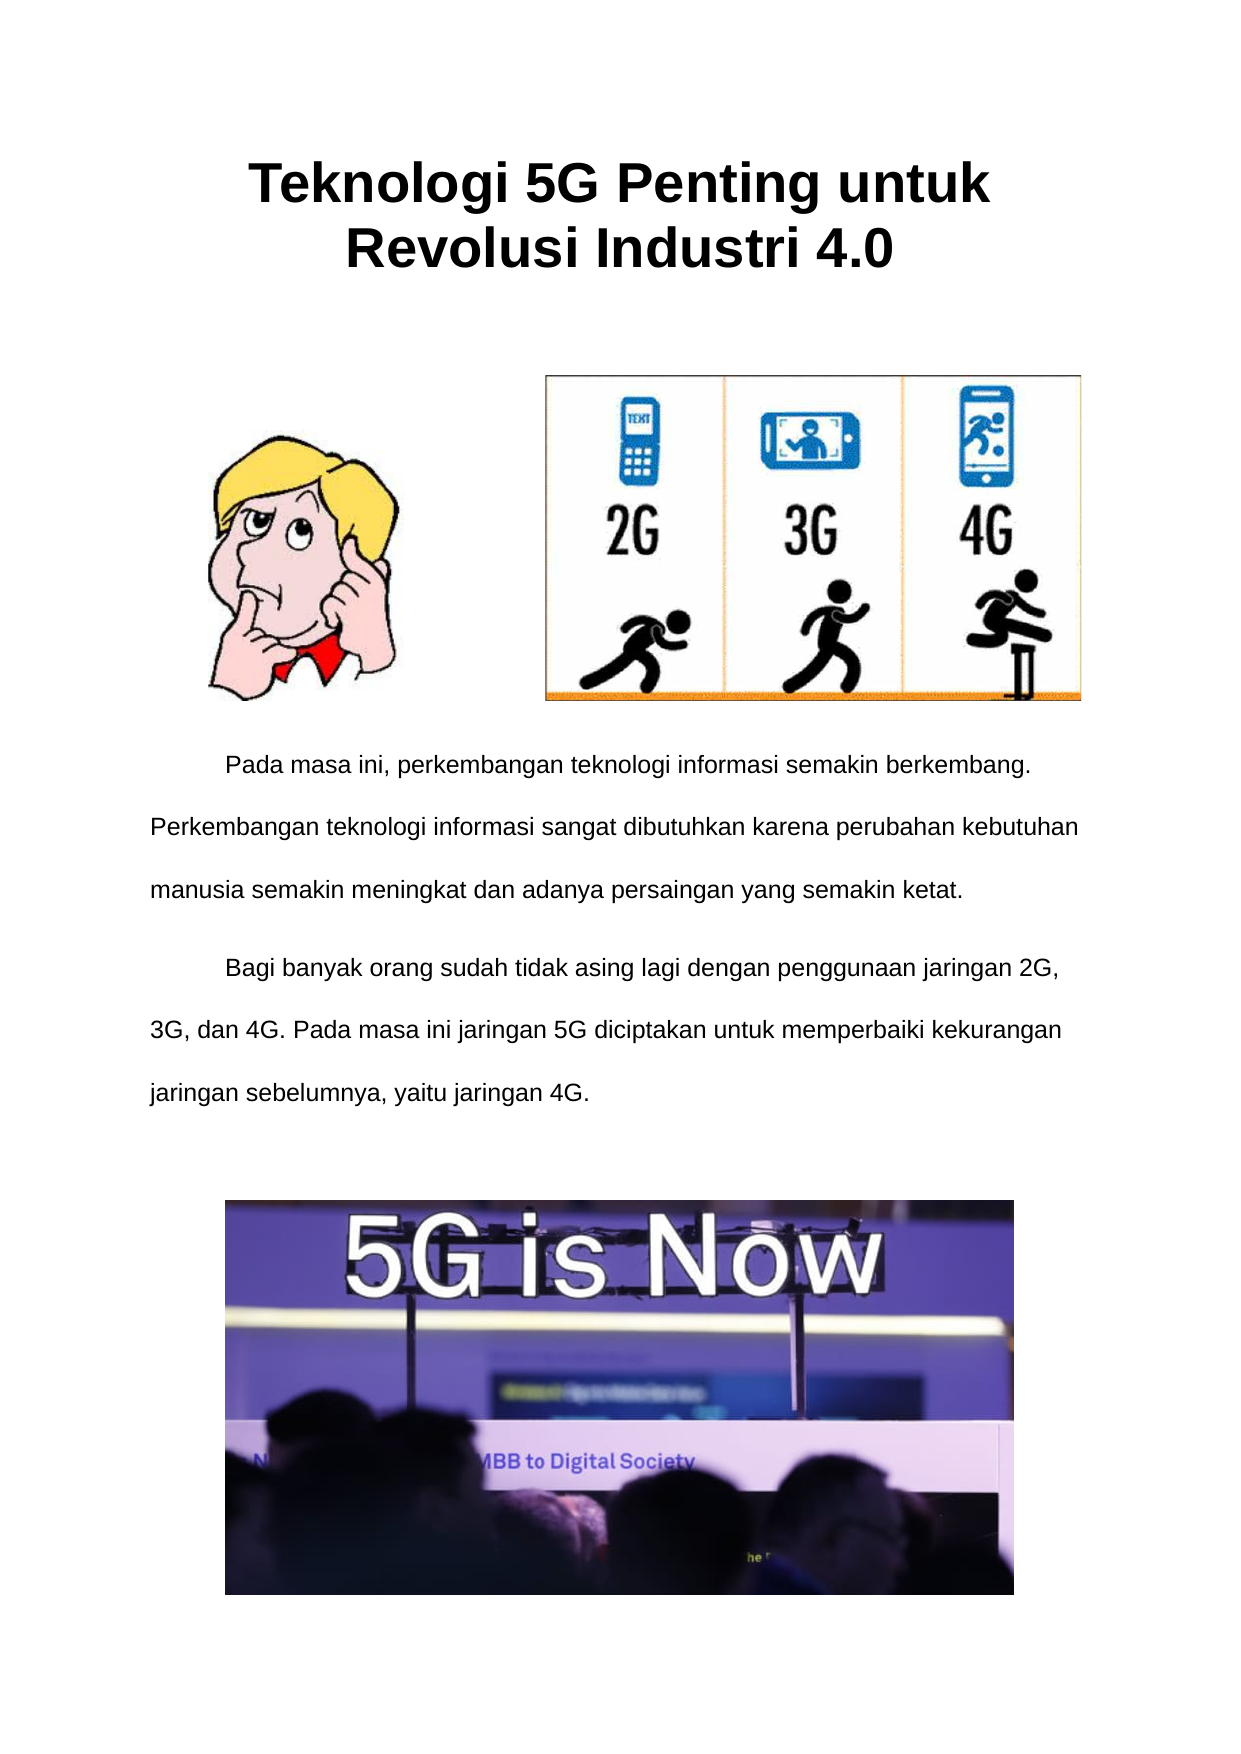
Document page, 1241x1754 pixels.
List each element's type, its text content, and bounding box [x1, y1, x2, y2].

picture [165, 430, 436, 701]
text Pada masa ini, perkembangan teknologi informasi semakin berkembang. Perkembangan teknologi informasi sangat dibutuhkan karena perubahan kebutuhan manusia semakin meningkat dan adanya persaingan yang semakin ketat. [150, 716, 1090, 903]
text Teknologi 5G Penting untuk Revolusi Industri 4.0 [150, 150, 1090, 279]
picture [545, 375, 1082, 701]
text Bagi banyak orang sudah tidak asing lagi dengan penggunaan jaringan 2G, 3G, dan 4G. Pada masa ini jaringan 5G diciptakan untuk memperbaiki kekurangan jaringan sebelumnya, yaitu jaringan 4G. [150, 919, 1090, 1107]
picture [225, 1200, 1014, 1595]
